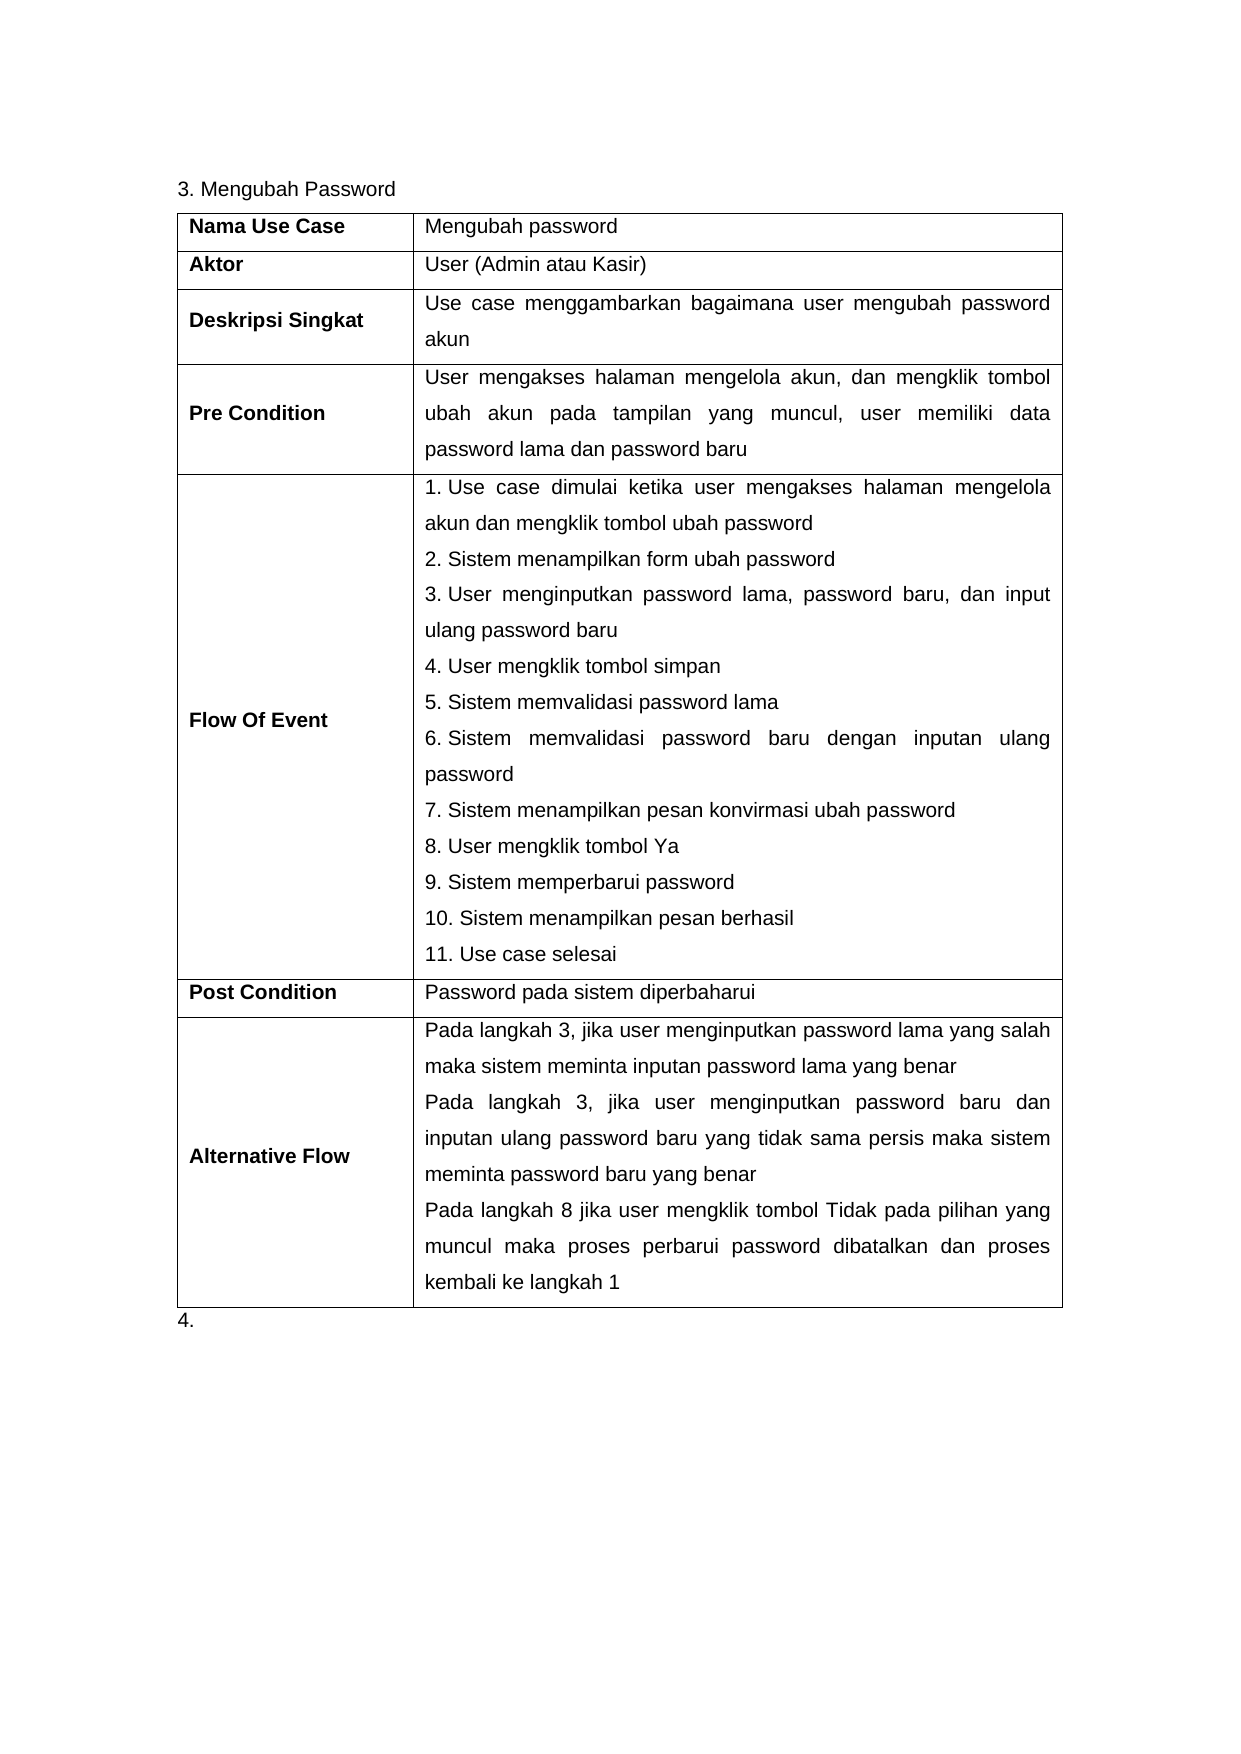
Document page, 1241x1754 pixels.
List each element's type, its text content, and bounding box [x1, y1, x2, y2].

table_cell Use case dimulai ketika user mengakses halaman mengelola akun dan mengklik tombol ubah password Sistem menampilkan form ubah password User menginputkan password lama, password baru, dan input ulang password baru User mengklik tombol simpan Sistem memvalidasi password lama Sistem memvalidasi password baru dengan inputan ulang password Sistem menampilkan pesan konvirmasi ubah password User mengklik tombol Ya Sistem memperbarui password Sistem menampilkan pesan berhasil Use case selesai [414, 475, 1062, 979]
table_cell Pre Condition [178, 365, 413, 473]
table_cell Deskripsi Singkat [178, 290, 413, 363]
list Mengubah Password [177, 177, 1063, 201]
table_header Nama Use Case [178, 214, 413, 251]
table_cell Post Condition [178, 980, 413, 1017]
table_cell Alternative Flow [178, 1018, 413, 1307]
table_cell Use case menggambarkan bagaimana user mengubah password akun [414, 290, 1062, 363]
table_cell Aktor [178, 252, 413, 289]
table_cell User (Admin atau Kasir) [414, 252, 1062, 289]
table_header Mengubah password [414, 214, 1062, 251]
table_cell Flow Of Event [178, 475, 413, 979]
table_cell User mengakses halaman mengelola akun, dan mengklik tombol ubah akun pada tampilan yang muncul, user memiliki data password lama dan password baru [414, 365, 1062, 473]
table_cell Password pada sistem diperbaharui [414, 980, 1062, 1017]
table_cell Pada langkah 3, jika user menginputkan password lama yang salah maka sistem meminta inputan password lama yang benar Pada langkah 3, jika user menginputkan password baru dan inputan ulang password baru yang tidak sama persis maka sistem meminta password baru yang benar Pada langkah 8 jika user mengklik tombol Tidak pada pilihan yang muncul maka proses perbarui password dibatalkan dan proses kembali ke langkah 1 [414, 1018, 1062, 1307]
